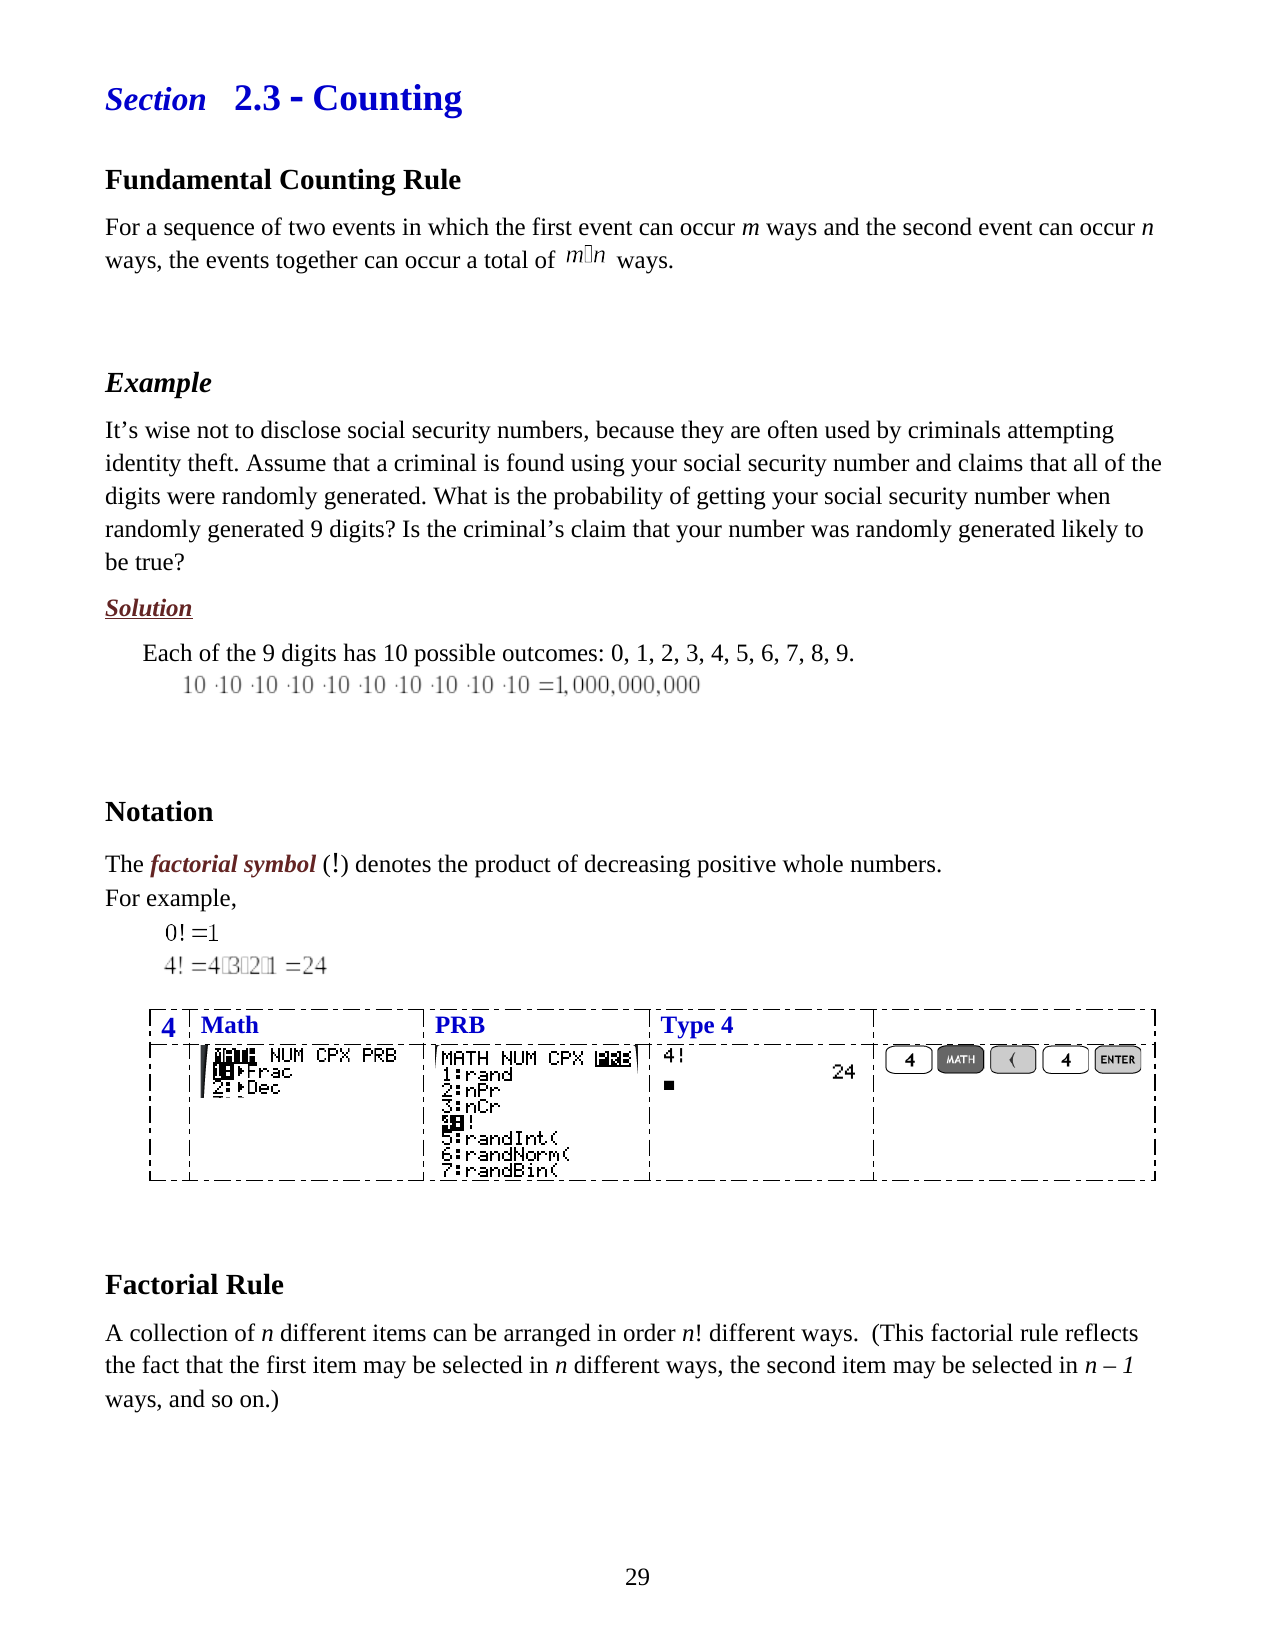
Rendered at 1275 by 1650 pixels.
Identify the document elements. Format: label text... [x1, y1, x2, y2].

text Example [105, 365, 1170, 398]
text For example, [105, 883, 1170, 912]
table_header Type 4 [649, 1009, 874, 1044]
picture [660, 1045, 859, 1090]
text Solution [105, 593, 1170, 621]
table_cell [424, 1044, 435, 1180]
table_header [874, 1009, 1155, 1044]
text Each of the 9 digits has 10 possible outcomes: 0, 1, 2, 3, 4, 5, 6, 7, 8, 9. [142, 638, 1170, 667]
text The factorial symbol (!) denotes the product of decreasing positive whole numbers. [105, 845, 1170, 878]
table_cell [874, 1044, 1155, 1180]
text Section 2.3 Counting [105, 75, 1170, 118]
text A collection of n different items can be arranged in order n! different ways. (This factorial rule reflects the fact that the first item may be selected in n different ways, the second item may be selected in n – 1 ways, and so on.) [105, 1318, 1170, 1412]
text Factorial Rule [105, 1267, 1170, 1301]
picture [200, 1045, 400, 1098]
text Notation [105, 794, 1170, 828]
table_header Math [189, 1009, 424, 1044]
table_cell [150, 1044, 189, 1180]
text It’s wise not to disclose social security numbers, because they are often used by criminals attempting identity theft. Assume that a criminal is found using your social security number and claims that all of the digits were randomly generated. What is the probability of getting your social security number when randomly generated 9 digits? Is the criminal’s claim that your number was randomly generated likely to be true? [105, 415, 1170, 576]
table_header PRB [424, 1009, 649, 1044]
table_cell [649, 1044, 874, 1180]
picture [885, 1045, 1142, 1075]
text Fundamental Counting Rule [105, 162, 1170, 196]
table_cell [189, 1044, 424, 1180]
table_cell [638, 1045, 649, 1180]
text For a sequence of two events in which the first event can occur m ways and the second event can occur n ways, the events together can occur a total of ways. [105, 212, 1170, 274]
table_header 4 [150, 1009, 189, 1044]
picture [435, 1045, 638, 1180]
